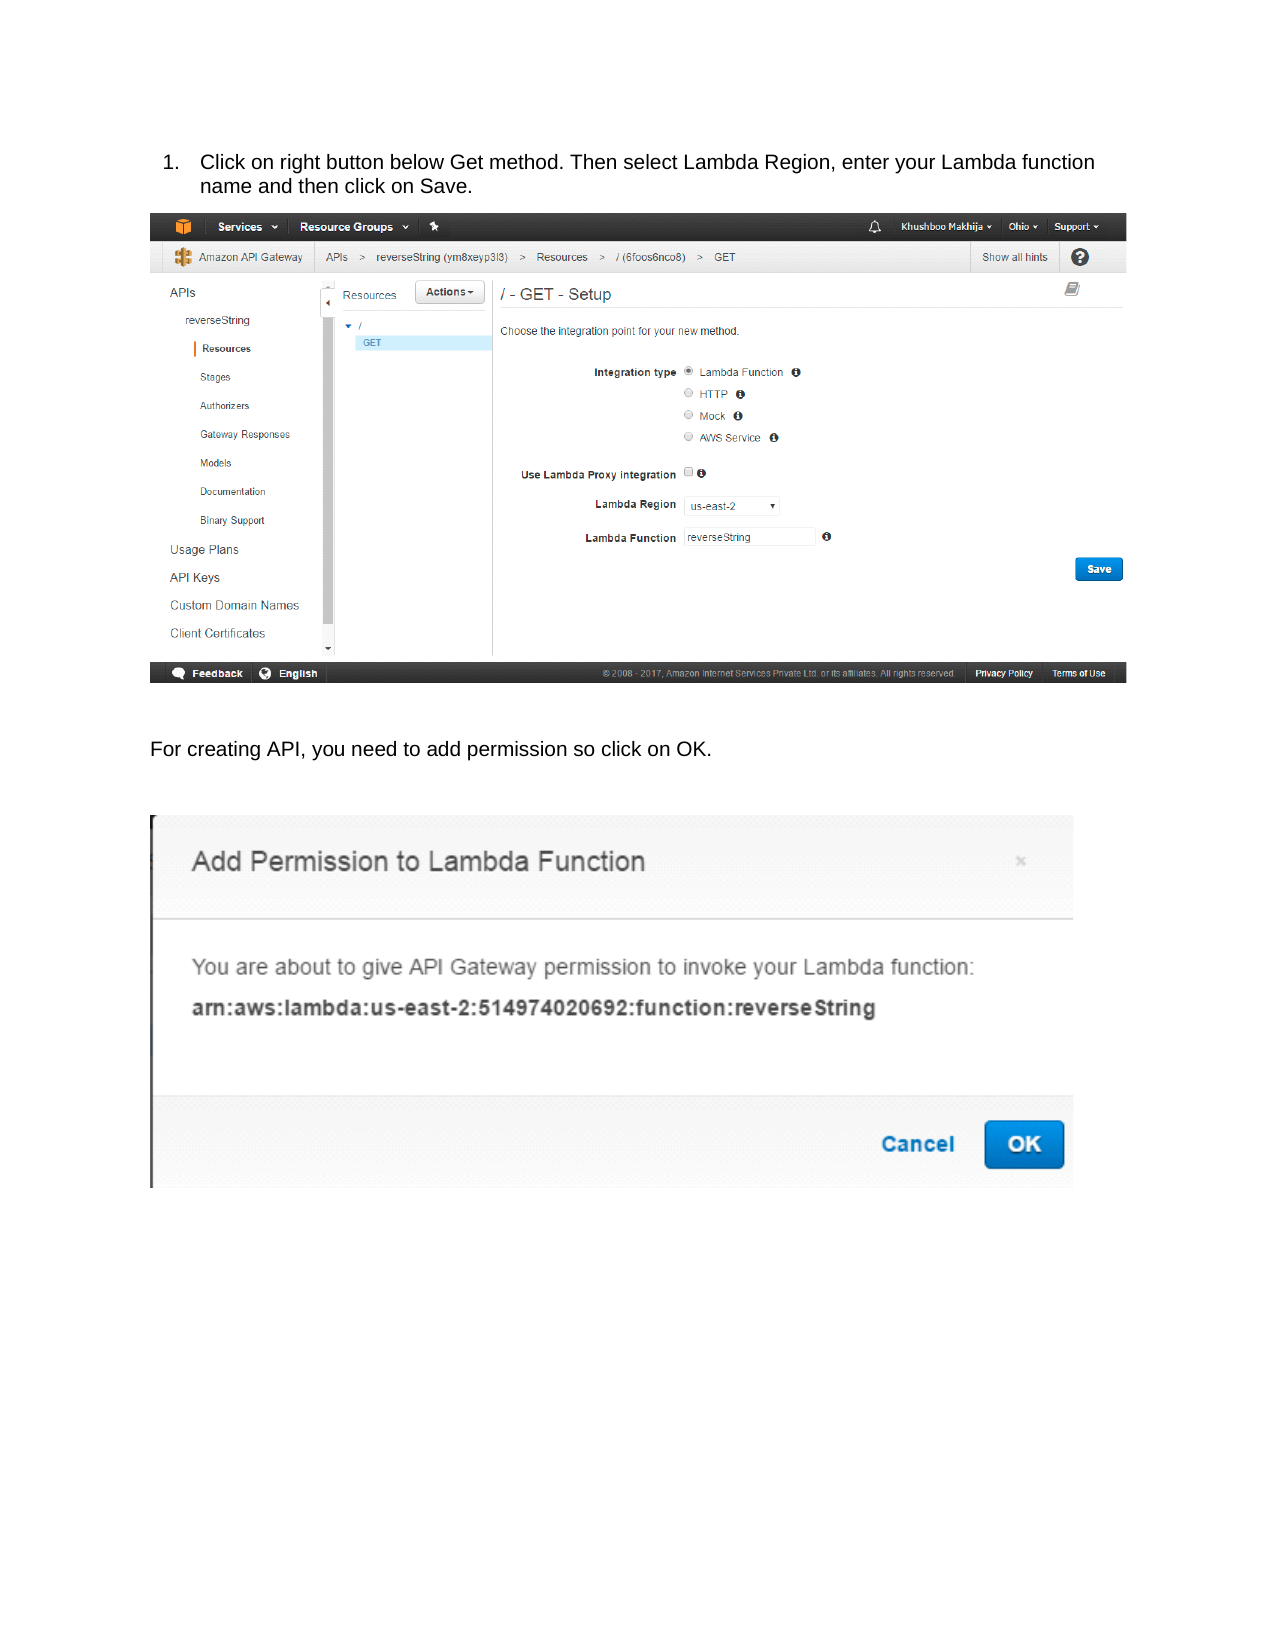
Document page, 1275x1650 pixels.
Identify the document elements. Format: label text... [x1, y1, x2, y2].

list Click on right button below Get method. Then select Lambda Region, enter your Lambda function name and then click on Save. [162, 150, 1125, 198]
picture [150, 213, 1127, 683]
text For creating API, you need to add permission so click on OK. [150, 737, 1125, 761]
picture [150, 815, 1074, 1188]
